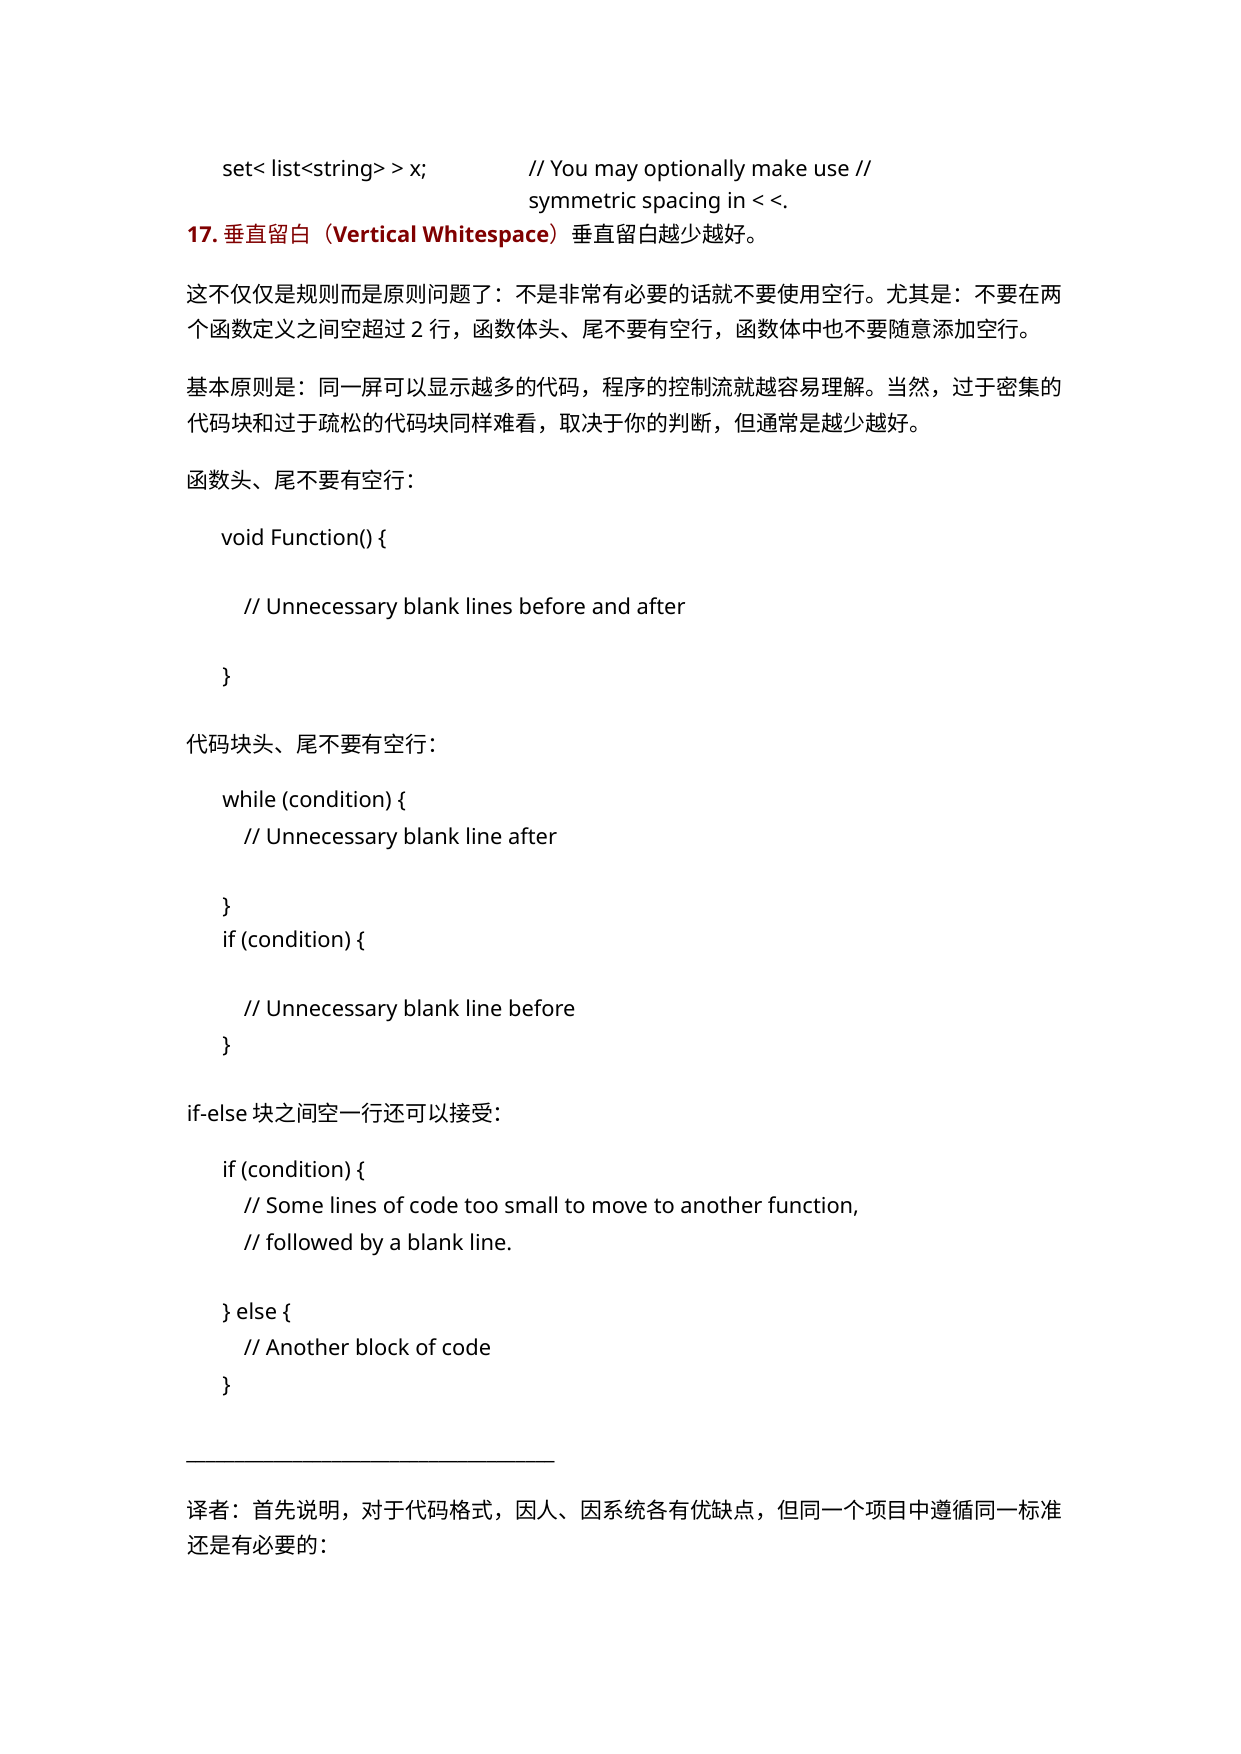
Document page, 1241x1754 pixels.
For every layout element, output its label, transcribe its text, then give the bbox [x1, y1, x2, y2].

text // Unnecessary blank lines before and after [244, 591, 1064, 621]
text } [222, 890, 1064, 919]
text 17. 垂直留白（Vertical Whitespace）垂直留白越少越好。 [187, 217, 811, 248]
text // Another block of code [244, 1332, 1064, 1362]
text 这不仅仅是规则而是原则问题了：不是非常有必要的话就不要使用空行。尤其是：不要在两个函数定义之间空超过 2 行，函数体头、尾不要有空行，函数体中也不要随意添加空行。 [187, 277, 1064, 344]
text // Unnecessary blank line after [244, 821, 1064, 851]
text } [222, 660, 1064, 690]
text while (condition) { [222, 784, 1064, 814]
text } [222, 1029, 1064, 1059]
text } else { [222, 1296, 1064, 1325]
text // Unnecessary blank line before [244, 993, 1064, 1023]
text if (condition) { [222, 924, 1064, 954]
text // followed by a blank line. [244, 1227, 1064, 1256]
text // Some lines of code too small to move to another function, [244, 1190, 1064, 1220]
text 基本原则是：同一屏可以显示越多的代码，程序的控制流就越容易理解。当然，过于密集的代码块和过于疏松的代码块同样难看，取决于你的判断，但通常是越少越好。 [187, 370, 1064, 437]
text 代码块头、尾不要有空行： [187, 727, 1064, 758]
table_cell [188, 153, 1010, 217]
text 译者：首先说明，对于代码格式，因人、因系统各有优缺点，但同一个项目中遵循同一标准还是有必要的： [187, 1493, 1064, 1560]
text } [222, 1368, 1064, 1398]
text 函数头、尾不要有空行： void Function() { [187, 463, 472, 551]
text if-else块之间空一行还可以接受： [187, 1096, 1064, 1128]
text if (condition) { [222, 1154, 1064, 1183]
text ______________________________________ [186, 1436, 1064, 1466]
